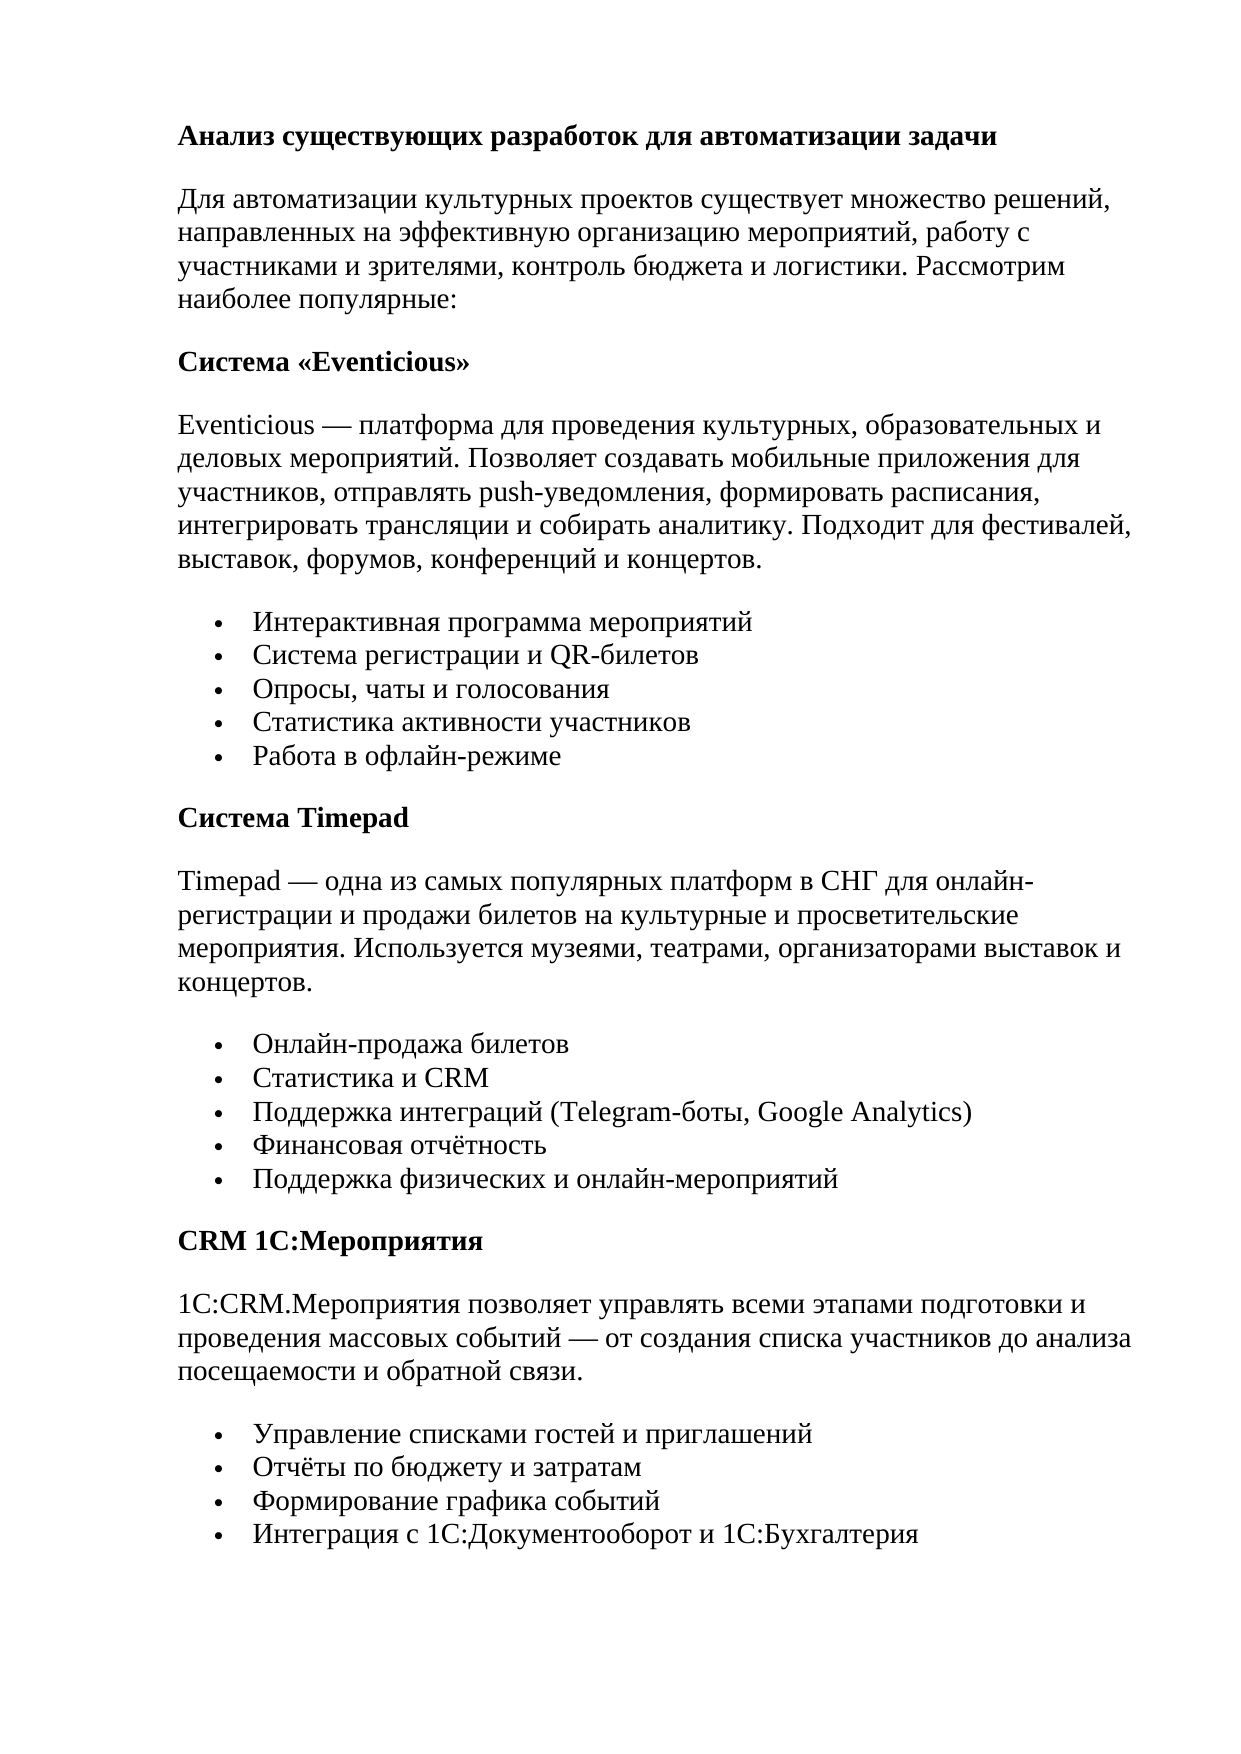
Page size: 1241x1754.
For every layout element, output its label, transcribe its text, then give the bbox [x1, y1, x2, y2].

list Работа в офлайн-режиме [215, 738, 1152, 771]
list Онлайн-продажа билетов [215, 1027, 1152, 1060]
text CRM 1С:Мероприятия [177, 1223, 1152, 1257]
list Формирование графика событий [215, 1483, 1152, 1517]
text 1С:CRM.Мероприятия позволяет управлять всеми этапами подготовки и проведения массовых событий — от создания списка участников до анализа посещаемости и обратной связи. [177, 1286, 1152, 1387]
list Интерактивная программа мероприятий [215, 604, 1152, 637]
text Система Timepad [177, 801, 1152, 834]
list Статистика и CRM [215, 1060, 1152, 1094]
list Опросы, чаты и голосования [215, 671, 1152, 704]
text Для автоматизации культурных проектов существует множество решений, направленных на эффективную организацию мероприятий, работу с участниками и зрителями, контроль бюджета и логистики. Рассмотрим наиболее популярные: [177, 181, 1152, 315]
text Timepad — одна из самых популярных платформ в СНГ для онлайн-регистрации и продажи билетов на культурные и просветительские мероприятия. Используется музеями, театрами, организаторами выставок и концертов. [177, 863, 1152, 997]
text Система «Eventicious» [177, 344, 1152, 378]
list Финансовая отчётность [215, 1127, 1152, 1161]
list Система регистрации и QR-билетов [215, 637, 1152, 671]
text Eventicious — платформа для проведения культурных, образовательных и деловых мероприятий. Позволяет создавать мобильные приложения для участников, отправлять push-уведомления, формировать расписания, интегрировать трансляции и собирать аналитику. Подходит для фестивалей, выставок, форумов, конференций и концертов. [177, 407, 1152, 574]
list Отчёты по бюджету и затратам [215, 1449, 1152, 1483]
list Статистика активности участников [215, 704, 1152, 738]
list Интеграция с 1С:Документооборот и 1С:Бухгалтерия [215, 1517, 1152, 1550]
text Анализ существующих разработок для автоматизации задачи [177, 118, 1152, 152]
list Управление списками гостей и приглашений [215, 1416, 1152, 1449]
list Поддержка интеграций (Telegram-боты, Google Analytics) [215, 1094, 1152, 1127]
list Поддержка физических и онлайн-мероприятий [215, 1161, 1152, 1194]
